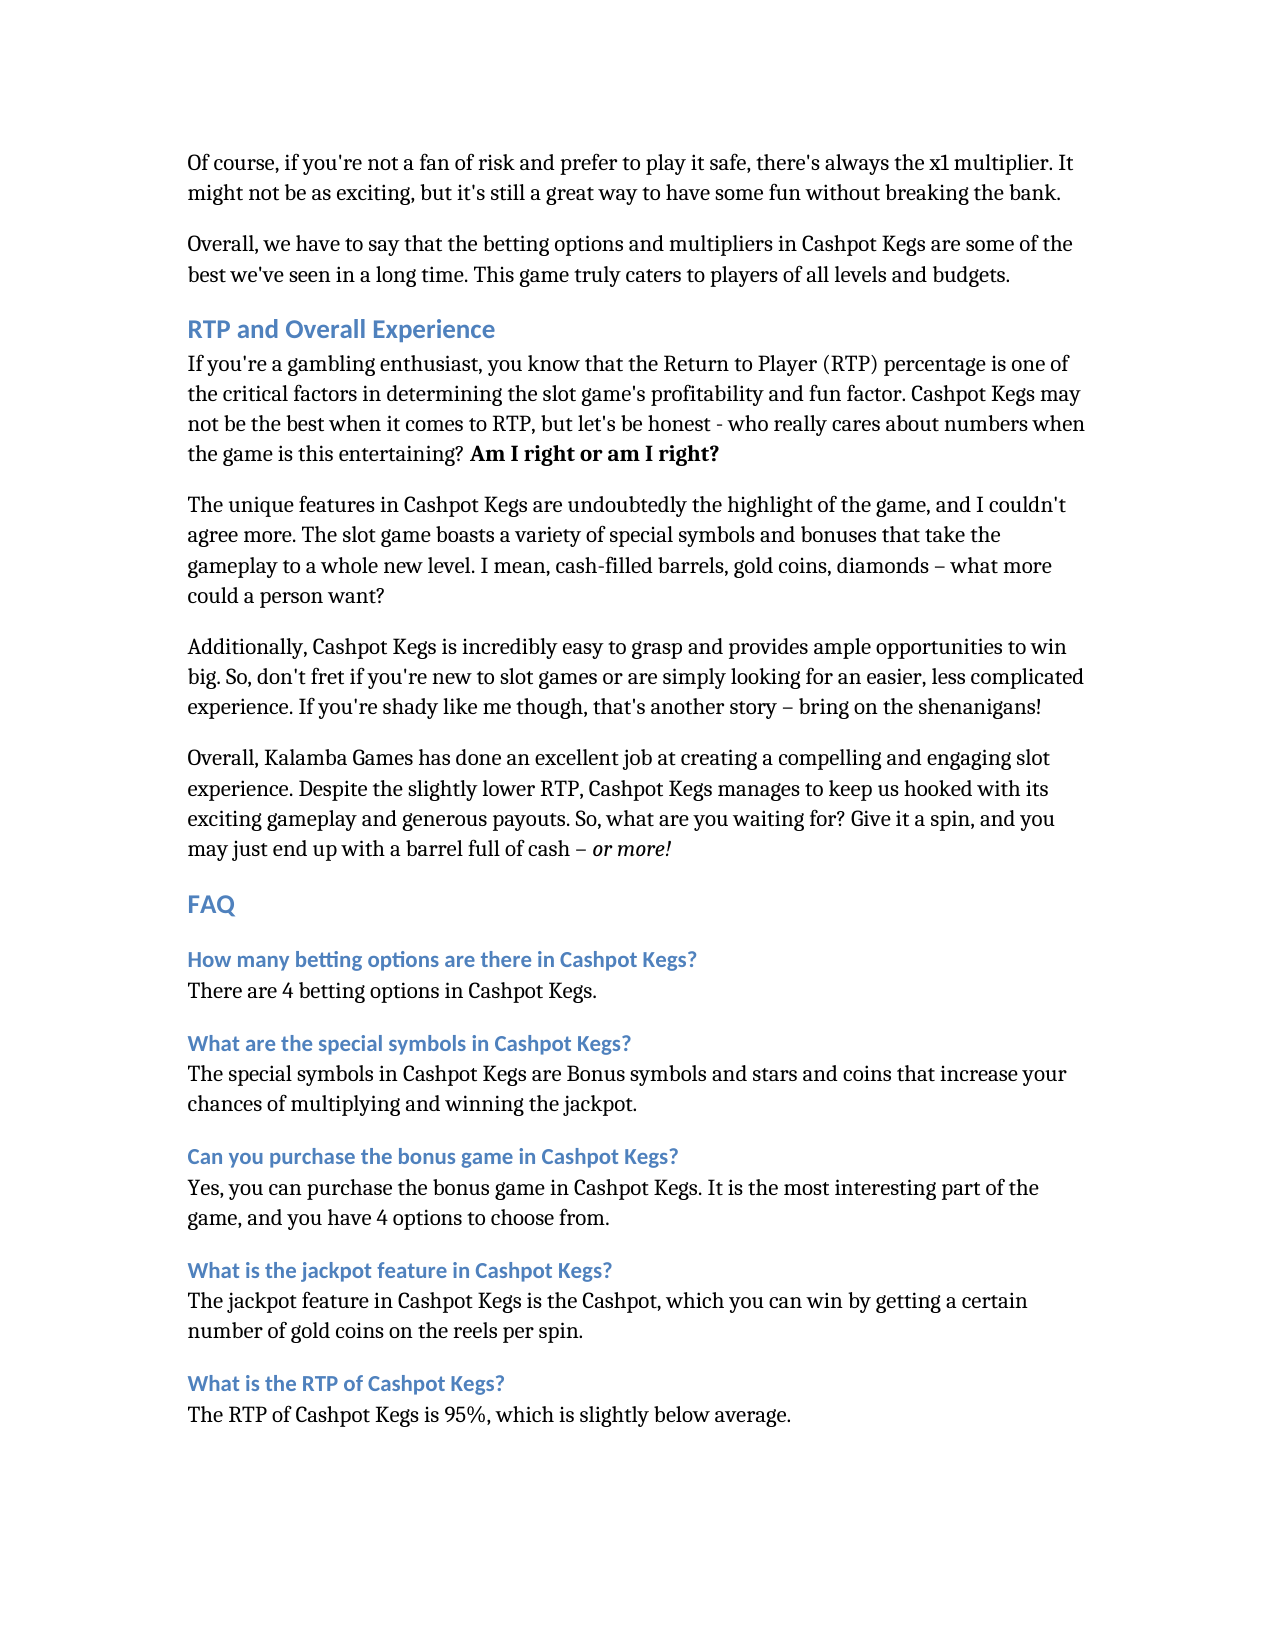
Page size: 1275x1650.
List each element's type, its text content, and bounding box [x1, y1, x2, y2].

text Of course, if you're not a fan of risk and prefer to play it safe, there's always the x1 multiplier. It might not be as exciting, but it's still a great way to have some fun without breaking the bank. [187, 150, 1087, 207]
text The special symbols in Cashpot Kegs are Bonus symbols and stars and coins that increase your chances of multiplying and winning the jackpot. [187, 1061, 1087, 1118]
subtitle What is the jackpot feature in Cashpot Kegs? [187, 1256, 1087, 1284]
text Yes, you can purchase the bonus game in Cashpot Kegs. It is the most interesting part of the game, and you have 4 options to choose from. [187, 1174, 1087, 1231]
subtitle What are the special symbols in Cashpot Kegs? [187, 1029, 1087, 1057]
subtitle Can you purchase the bonus game in Cashpot Kegs? [187, 1142, 1087, 1170]
text If you're a gambling enthusiast, you know that the Return to Player (RTP) percentage is one of the critical factors in determining the slot game's profitability and fun factor. Cashpot Kegs may not be the best when it comes to RTP, but let's be honest - who really cares about numbers when the game is this entertaining? Am I right or am I right? [187, 350, 1087, 467]
text The jackpot feature in Cashpot Kegs is the Cashpot, which you can win by getting a certain number of gold coins on the reels per spin. [187, 1288, 1087, 1344]
text The RTP of Cashpot Kegs is 95%, which is slightly below average. [187, 1401, 1087, 1428]
text The unique features in Cashpot Kegs are undoubtedly the highlight of the game, and I couldn't agree more. The slot game boasts a variety of special symbols and bonuses that take the gameplay to a whole new level. I mean, cash-filled barrels, gold coins, diamonds – what more could a person want? [187, 492, 1087, 609]
subtitle What is the RTP of Cashpot Kegs? [187, 1369, 1087, 1397]
subtitle RTP and Overall Experience [187, 312, 1087, 346]
text Overall, we have to say that the betting options and multipliers in Cashpot Kegs are some of the best we've seen in a long time. This game truly caters to players of all levels and budgets. [187, 231, 1087, 288]
subtitle How many betting options are there in Cashpot Kegs? [187, 946, 1087, 974]
text There are 4 betting options in Cashpot Kegs. [187, 978, 1087, 1004]
text Additionally, Cashpot Kegs is incredibly easy to grasp and provides ample opportunities to win big. So, don't fret if you're new to slot games or are simply looking for an easier, less complicated experience. If you're shady like me though, that's another story – bring on the shenanigans! [187, 634, 1087, 721]
text Overall, Kalamba Games has done an excellent job at creating a compelling and engaging slot experience. Despite the slightly lower RTP, Cashpot Kegs manages to keep us hooked with its exciting gameplay and generous payouts. So, what are you waiting for? Give it a spin, and you may just end up with a barrel full of cash – or more! [187, 745, 1087, 862]
subtitle FAQ [187, 887, 1087, 920]
